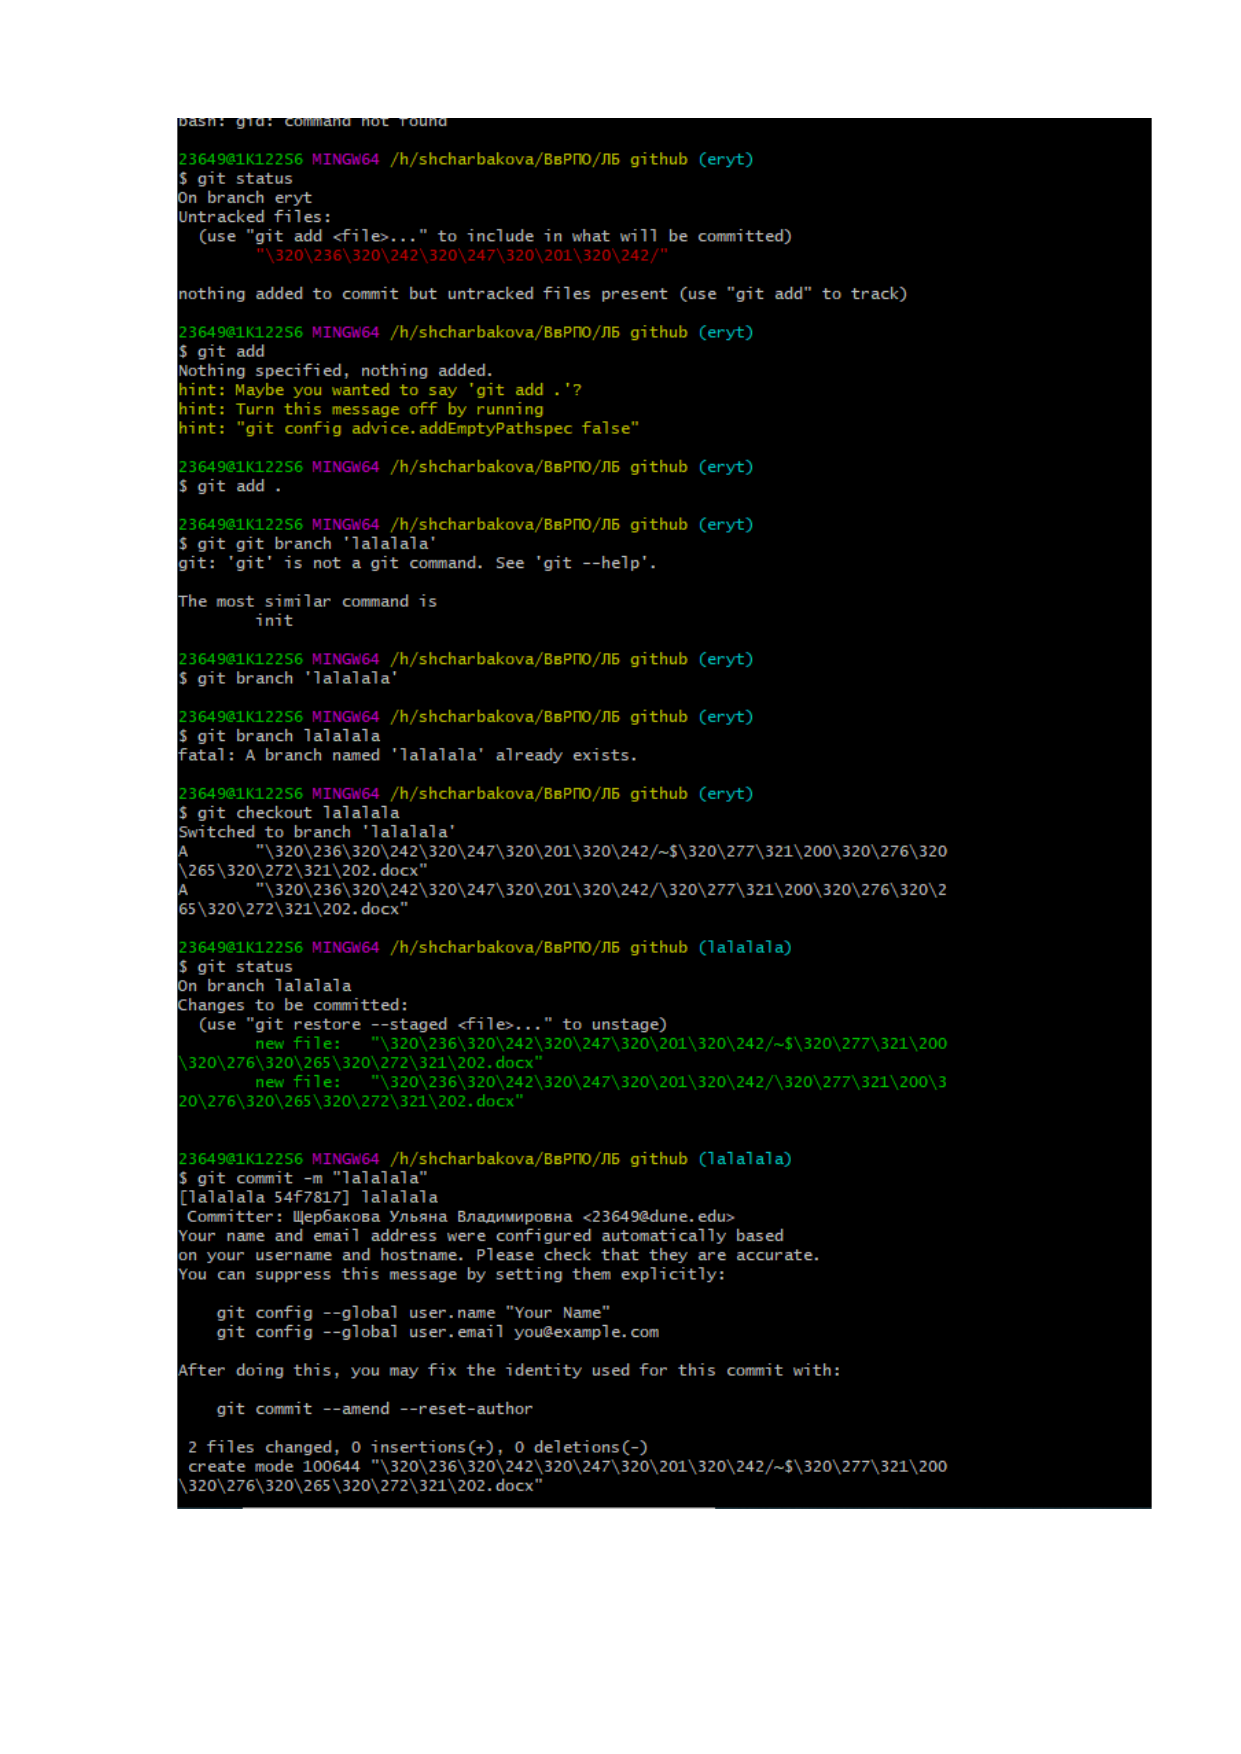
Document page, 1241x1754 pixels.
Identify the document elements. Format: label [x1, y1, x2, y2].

picture [177, 118, 1152, 1509]
